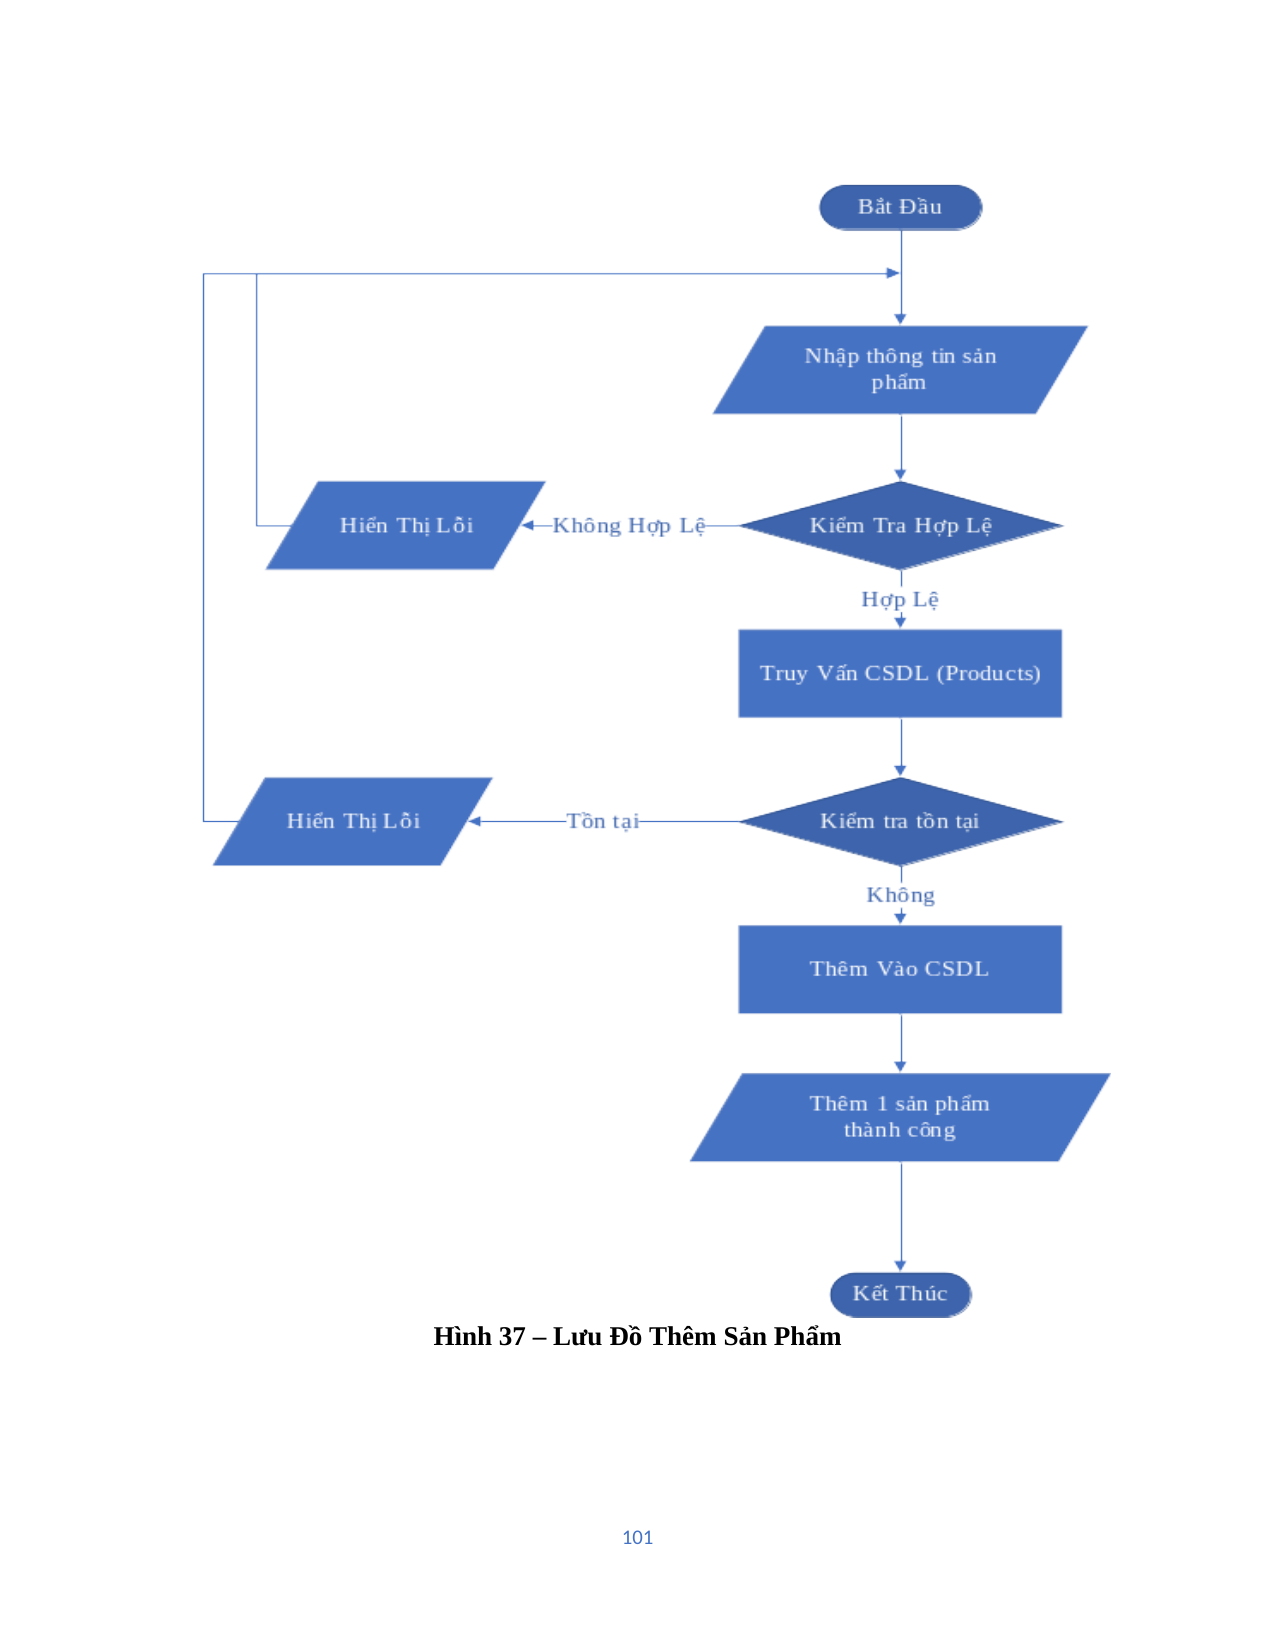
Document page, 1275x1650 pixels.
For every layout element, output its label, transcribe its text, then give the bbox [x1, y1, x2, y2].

text Hình 37 – Lưu Đồ Thêm Sản Phẩm [150, 197, 1125, 1351]
